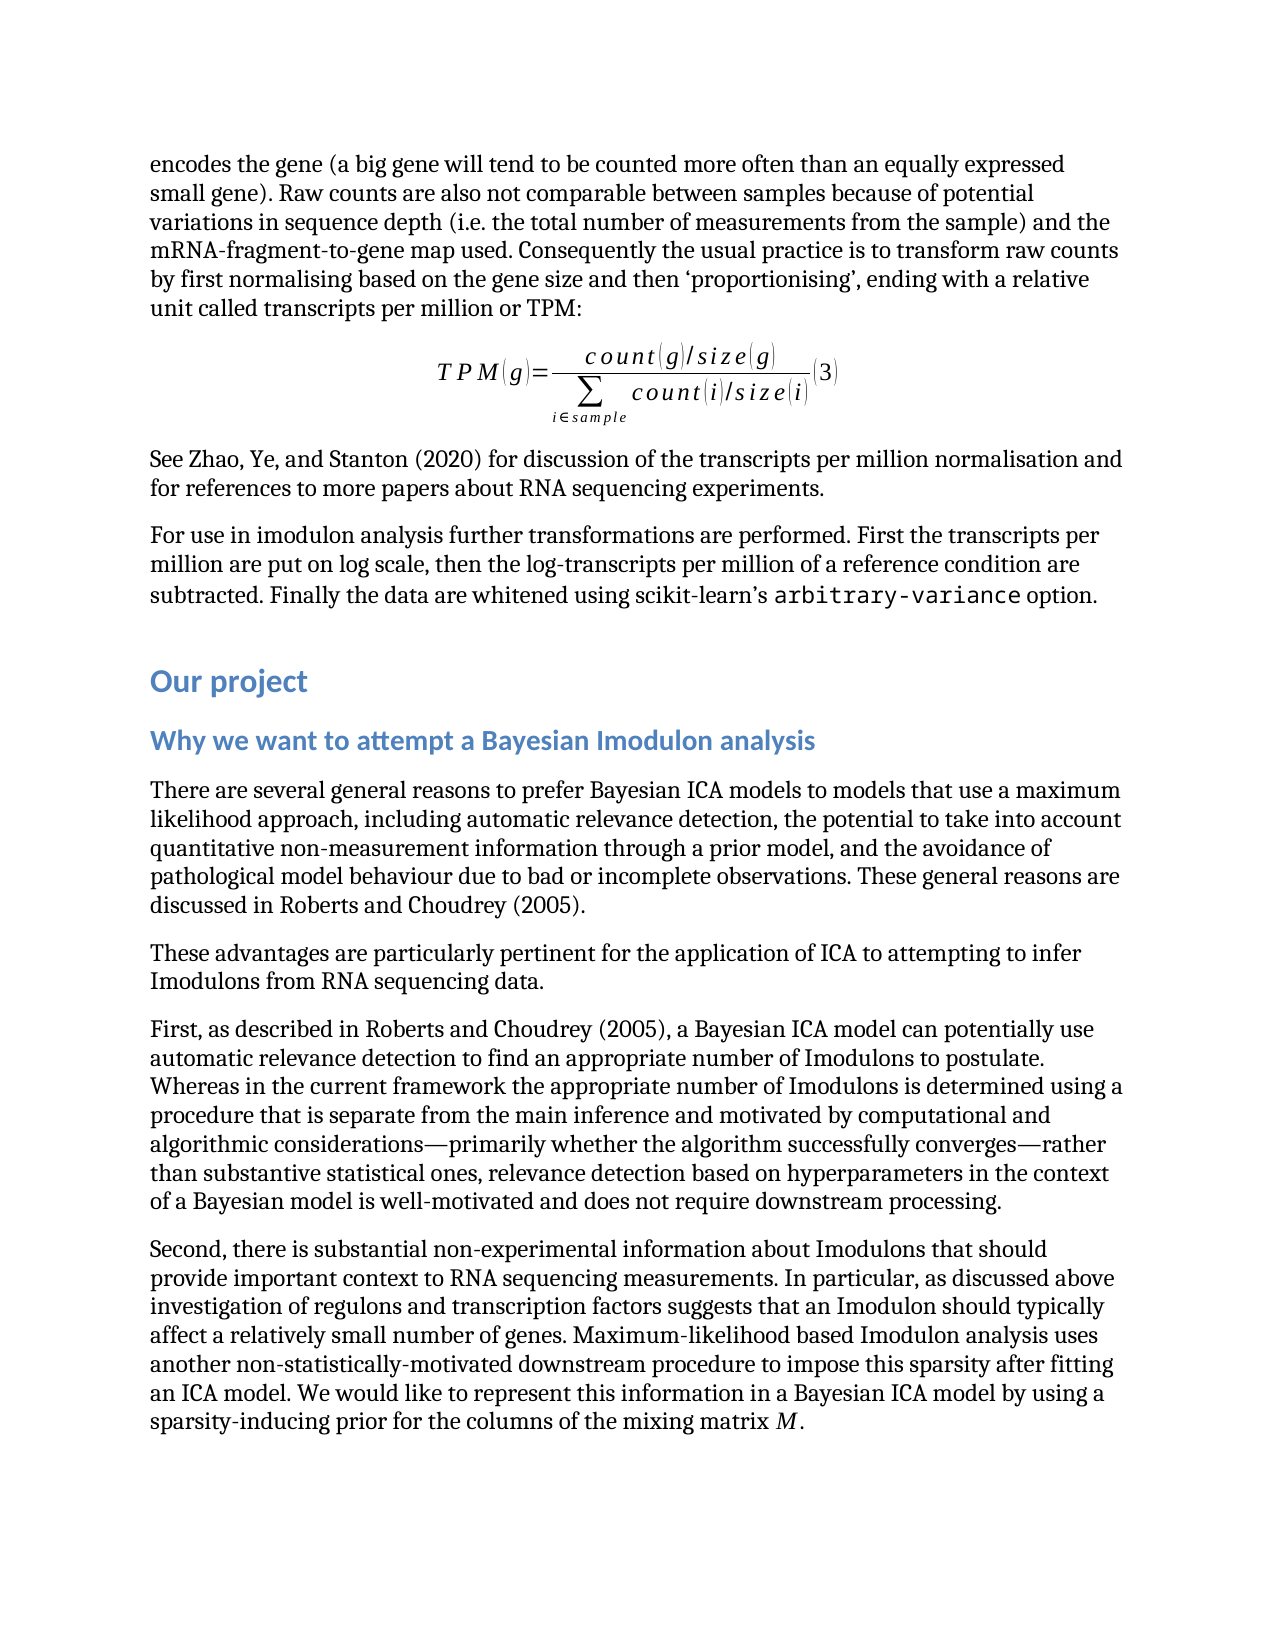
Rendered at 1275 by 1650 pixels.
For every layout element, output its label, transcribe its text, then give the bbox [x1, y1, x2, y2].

text See Zhao, Ye, and Stanton (2020) for discussion of the transcripts per million normalisation and for references to more papers about RNA sequencing experiments. [150, 445, 1125, 503]
text For use in imodulon analysis further transformations are performed. First the transcripts per million are put on log scale, then the log-transcripts per million of a reference condition are subtracted. Finally the data are whitened using scikit-learn’s arbitrary-variance option. [150, 521, 1125, 610]
text First, as described in Roberts and Choudrey (2005), a Bayesian ICA model can potentially use automatic relevance detection to find an appropriate number of Imodulons to postulate. Whereas in the current framework the appropriate number of Imodulons is determined using a procedure that is separate from the main inference and motivated by computational and algorithmic considerations—primarily whether the algorithm successfully converges—rather than substantive statistical ones, relevance detection based on hyperparameters in the context of a Bayesian model is well-motivated and does not require downstream processing. [150, 1015, 1125, 1216]
subtitle Why we want to attempt a Bayesian Imodulon analysis [150, 722, 1125, 757]
text These advantages are particularly pertinent for the application of ICA to attempting to infer Imodulons from RNA sequencing data. [150, 938, 1125, 996]
text Second, there is substantial non-experimental information about Imodulons that should provide important context to RNA sequencing measurements. In particular, as discussed above investigation of regulons and transcription factors suggests that an Imodulon should typically affect a relatively small number of genes. Maximum-likelihood based Imodulon analysis uses another non-statistically-motivated downstream procedure to impose this sparsity after fitting an ICA model. We would like to represent this information in a Bayesian ICA model by using a sparsity-inducing prior for the columns of the mixing matrix . [150, 1235, 1125, 1436]
subtitle Our project [150, 660, 1125, 701]
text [150, 150, 1125, 322]
text There are several general reasons to prefer Bayesian ICA models to models that use a maximum likelihood approach, including automatic relevance detection, the potential to take into account quantitative non-measurement information through a prior model, and the avoidance of pathological model behaviour due to bad or incomplete observations. These general reasons are discussed in Roberts and Choudrey (2005). [150, 776, 1125, 920]
